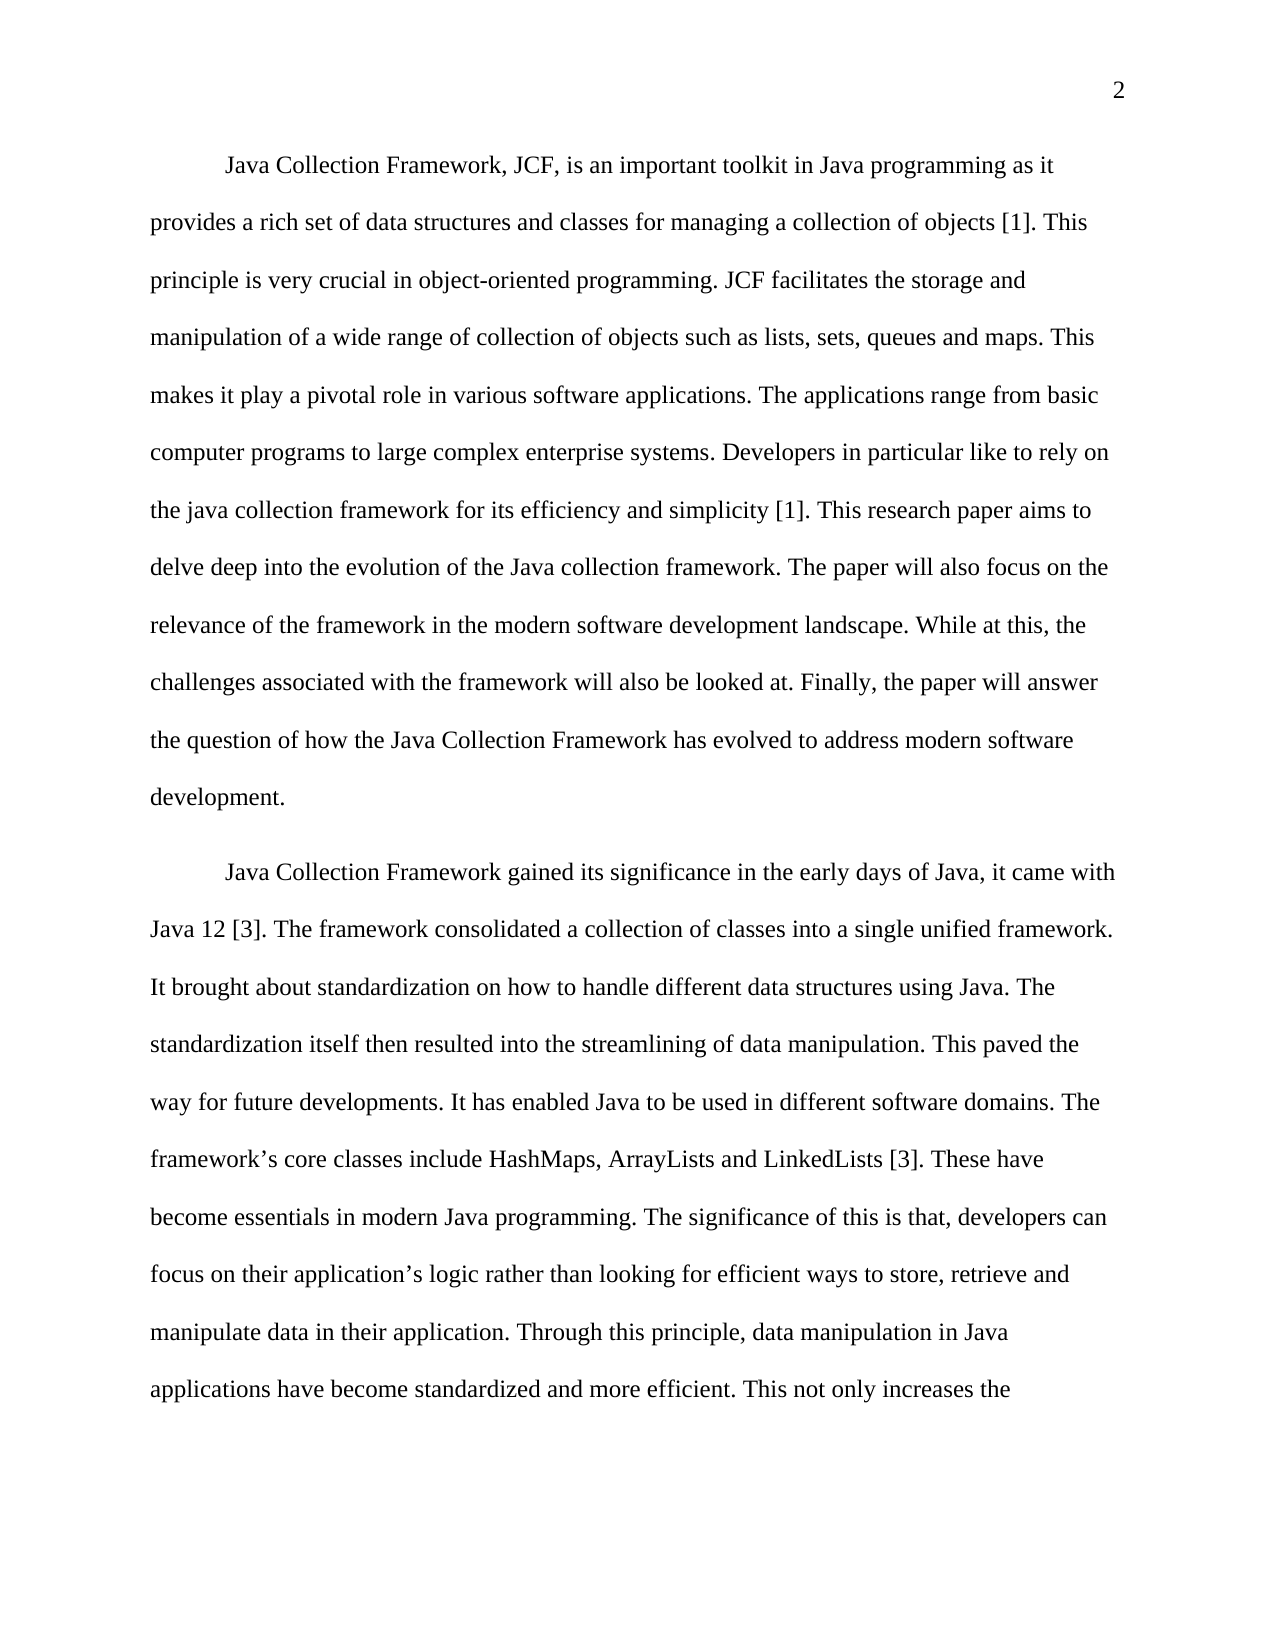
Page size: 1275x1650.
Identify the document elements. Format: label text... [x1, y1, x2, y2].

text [150, 857, 1125, 1403]
text Java Collection Framework, JCF, is an important toolkit in Java programming as it provides a rich set of data structures and classes for managing a collection of objects [1]. This principle is very crucial in object-oriented programming. JCF facilitates the storage and manipulation of a wide range of collection of objects such as lists, sets, queues and maps. This makes it play a pivotal role in various software applications. The applications range from basic computer programs to large complex enterprise systems. Developers in particular like to rely on the java collection framework for its efficiency and simplicity [1]. This research paper aims to delve deep into the evolution of the Java collection framework. The paper will also focus on the relevance of the framework in the modern software development landscape. While at this, the challenges associated with the framework will also be looked at. Finally, the paper will answer the question of how the Java Collection Framework has evolved to address modern software development. [150, 150, 1125, 811]
